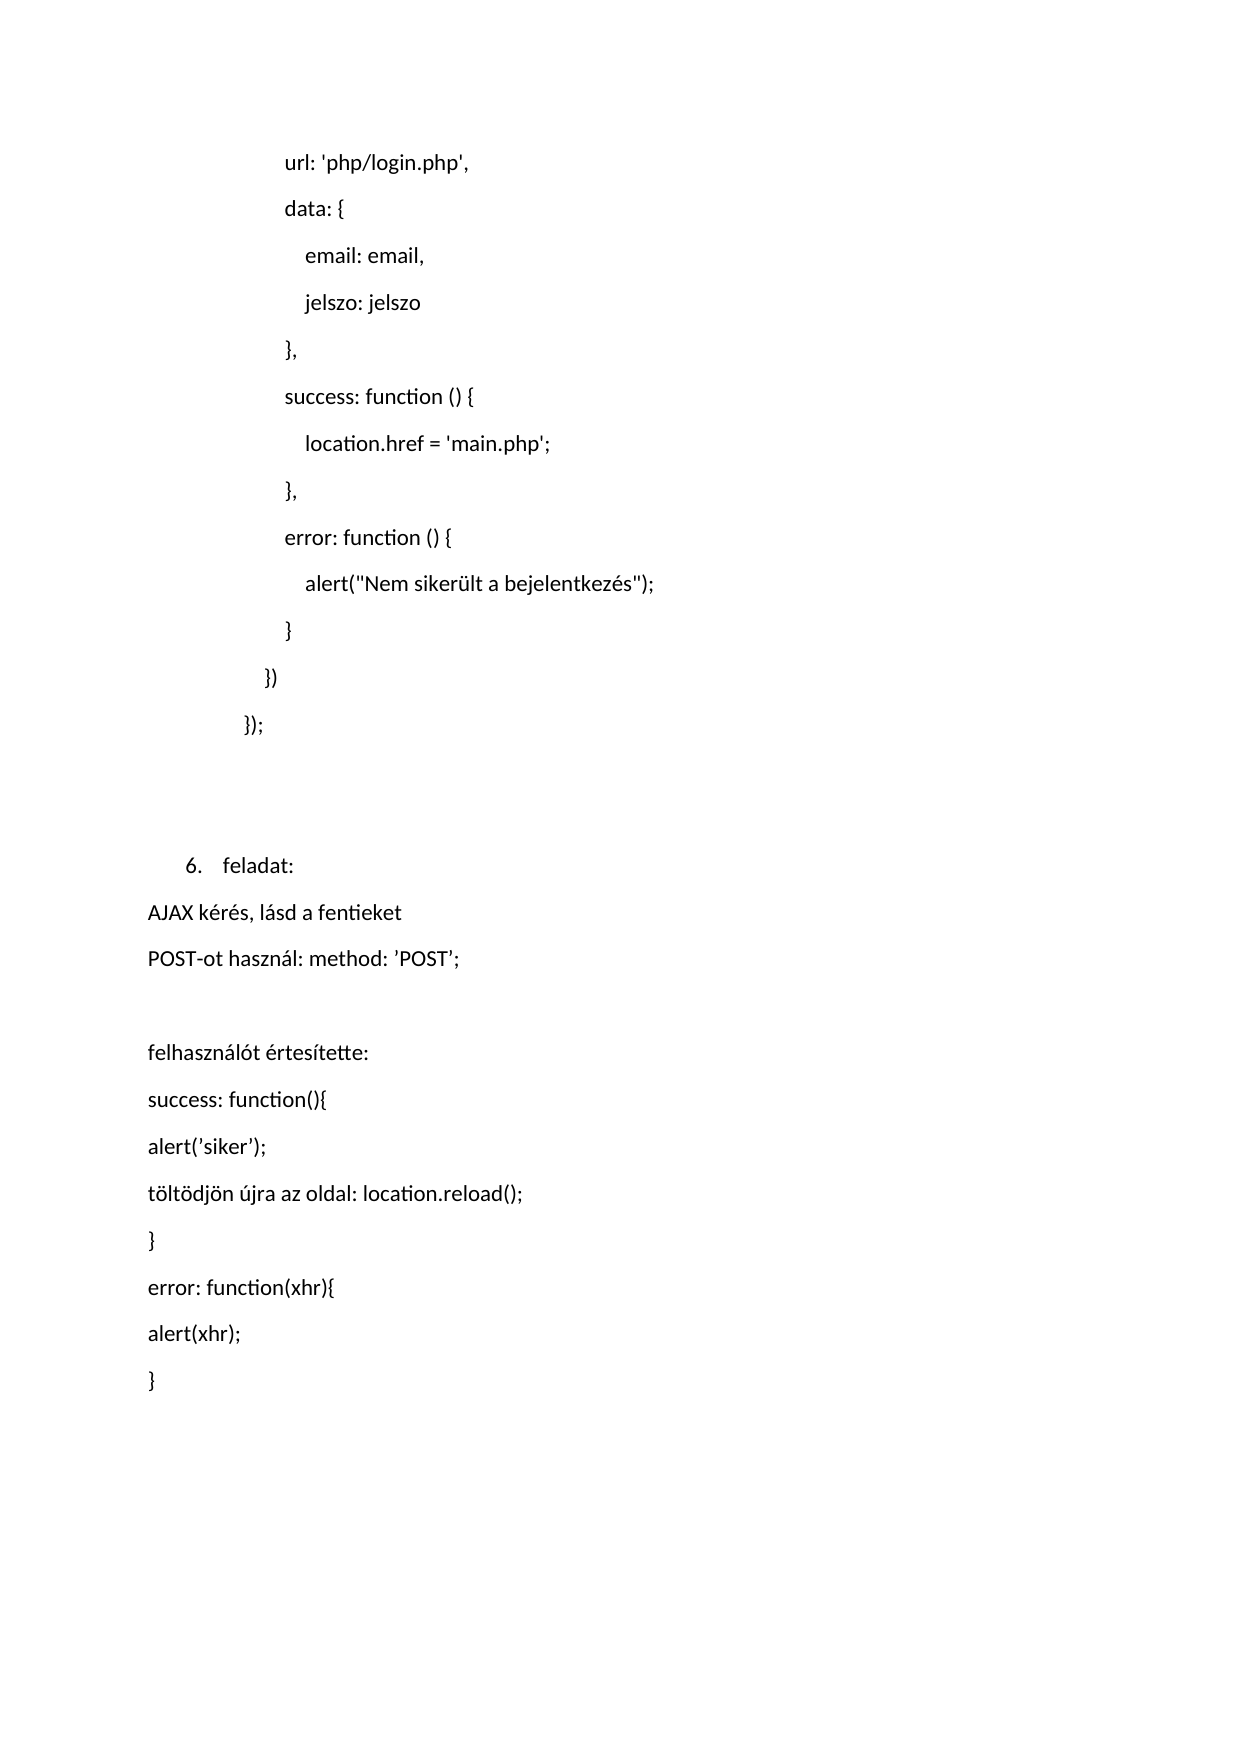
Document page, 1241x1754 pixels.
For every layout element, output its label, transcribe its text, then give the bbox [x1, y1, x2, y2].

text error: function () { [223, 523, 1093, 551]
text } [148, 1226, 1093, 1254]
text email: email, [223, 241, 1093, 269]
text jelszo: jelszo [223, 288, 1093, 316]
text }, [223, 476, 1093, 504]
text }, [223, 335, 1093, 363]
text alert(xhr); [148, 1319, 1093, 1347]
list feladat: [185, 851, 1093, 879]
text error: function(xhr){ [148, 1273, 1093, 1301]
text url: 'php/login.php', [223, 148, 1093, 176]
text AJAX kérés, lásd a fentieket [148, 898, 1093, 926]
text POST-ot használ: method: ’POST’; [148, 944, 1093, 972]
text alert(’siker’); [148, 1132, 1093, 1160]
text alert("Nem sikerült a bejelentkezés"); [223, 569, 1093, 597]
text data: { [223, 194, 1093, 222]
text } [223, 616, 1093, 644]
text location.href = 'main.php'; [223, 429, 1093, 457]
text felhasználót értesítette: [148, 1038, 1093, 1066]
text } [148, 1366, 1093, 1394]
text success: function () { [223, 382, 1093, 410]
text }); [223, 710, 1093, 738]
text }) [223, 663, 1093, 691]
text töltödjön újra az oldal: location.reload(); [148, 1179, 1093, 1207]
text success: function(){ [148, 1085, 1093, 1113]
